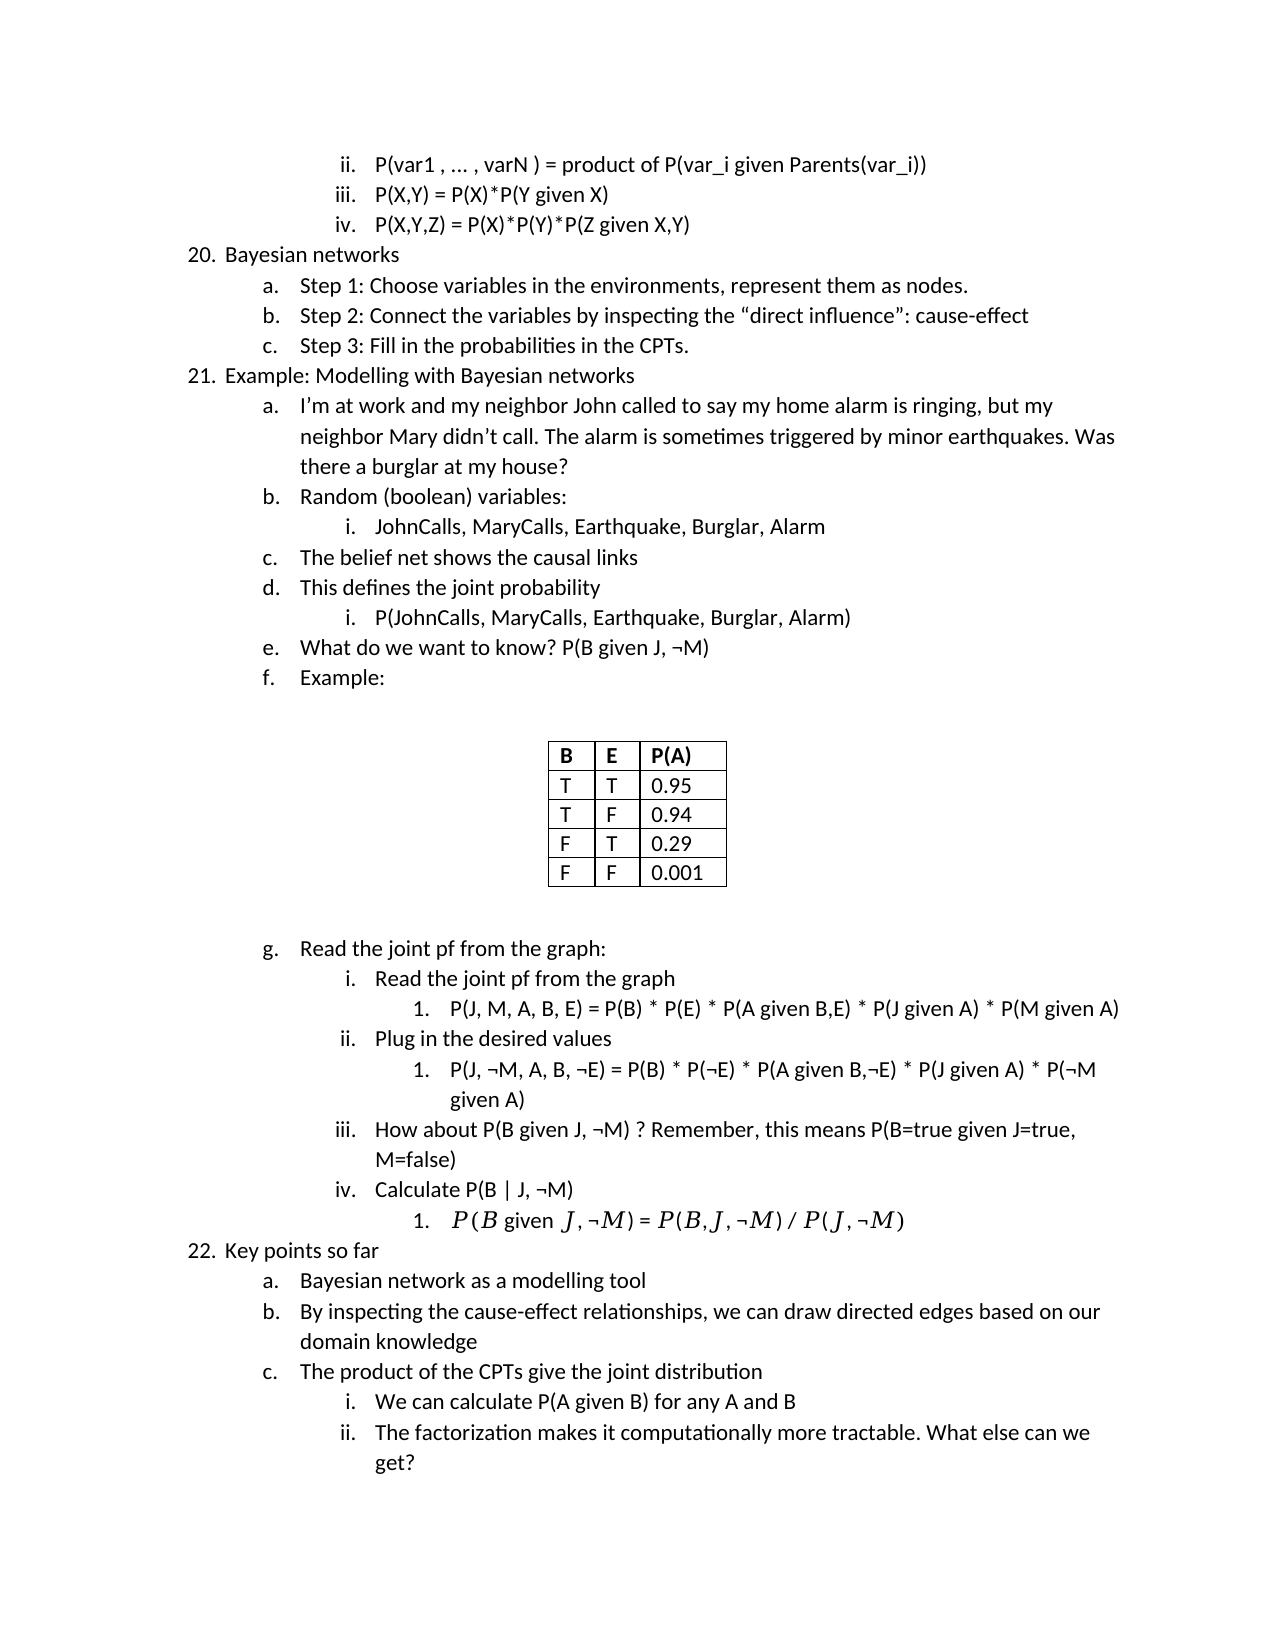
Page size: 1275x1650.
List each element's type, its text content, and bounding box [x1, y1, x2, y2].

table_cell T [596, 829, 639, 857]
list Step 2: Connect the variables by inspecting the “direct influence”: cause-effect [262, 301, 1125, 329]
list Calculate P(B | J, ¬M) [356, 1176, 1125, 1203]
list Bayesian networks [187, 241, 1125, 269]
list How about P(B given J, ¬M) ? Remember, this means P(B=true given J=true, M=false) [356, 1115, 1125, 1173]
table_cell T [549, 800, 594, 828]
table_cell F [549, 829, 594, 857]
list This defines the joint probability [262, 573, 1125, 601]
table_cell 0.94 [641, 800, 726, 828]
list Bayesian network as a modelling tool [262, 1267, 1125, 1294]
list P(JohnCalls, MaryCalls, Earthquake, Burglar, Alarm) [356, 603, 1125, 631]
list Read the joint pf from the graph [356, 964, 1125, 992]
list The belief net shows the causal links [262, 543, 1125, 571]
list Read the joint pf from the graph: [262, 934, 1125, 962]
list We can calculate P(A given B) for any A and B [356, 1387, 1125, 1415]
list What do we want to know? P(B given J, ¬M) [262, 633, 1125, 661]
list The product of the CPTs give the joint distribution [262, 1357, 1125, 1385]
table_cell F [596, 858, 639, 886]
table_cell F [549, 858, 594, 886]
table_cell T [596, 771, 639, 799]
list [356, 1418, 1125, 1476]
list Example: Modelling with Bayesian networks [187, 361, 1125, 389]
list 𝑃(𝐵 given 𝐽, ¬𝑀) = 𝑃(𝐵,𝐽, ¬𝑀) / 𝑃(𝐽, ¬𝑀) [412, 1206, 1125, 1234]
table_header B [549, 742, 594, 770]
table_cell 0.29 [641, 829, 726, 857]
list By inspecting the cause-effect relationships, we can draw directed edges based on our domain knowledge [262, 1297, 1125, 1355]
list I’m at work and my neighbor John called to say my home alarm is ringing, but my neighbor Mary didn’t call. The alarm is sometimes triggered by minor earthquakes. Was there a burglar at my house? [262, 392, 1125, 480]
table_header P(A) [641, 742, 726, 770]
list P(var1 , ... , varN ) = product of P(var_i given Parents(var_i)) [356, 150, 1125, 178]
list Step 1: Choose variables in the environments, represent them as nodes. [262, 271, 1125, 299]
list Plug in the desired values [356, 1024, 1125, 1052]
list Example: [262, 663, 1125, 722]
table_header E [596, 742, 639, 770]
table_cell T [549, 771, 594, 799]
list P(J, M, A, B, E) = P(B) * P(E) * P(A given B,E) * P(J given A) * P(M given A) [412, 994, 1125, 1022]
list P(X,Y) = P(X)*P(Y given X) [356, 180, 1125, 208]
table_cell F [596, 800, 639, 828]
list P(X,Y,Z) = P(X)*P(Y)*P(Z given X,Y) [356, 210, 1125, 238]
list Random (boolean) variables: [262, 482, 1125, 510]
list Key points so far [187, 1236, 1125, 1264]
table_cell 0.001 [641, 858, 726, 886]
table_cell 0.95 [641, 771, 726, 799]
list JohnCalls, MaryCalls, Earthquake, Burglar, Alarm [356, 512, 1125, 541]
list Step 3: Fill in the probabilities in the CPTs. [262, 331, 1125, 359]
list P(J, ¬M, A, B, ¬E) = P(B) * P(¬E) * P(A given B,¬E) * P(J given A) * P(¬M given A) [412, 1055, 1125, 1113]
